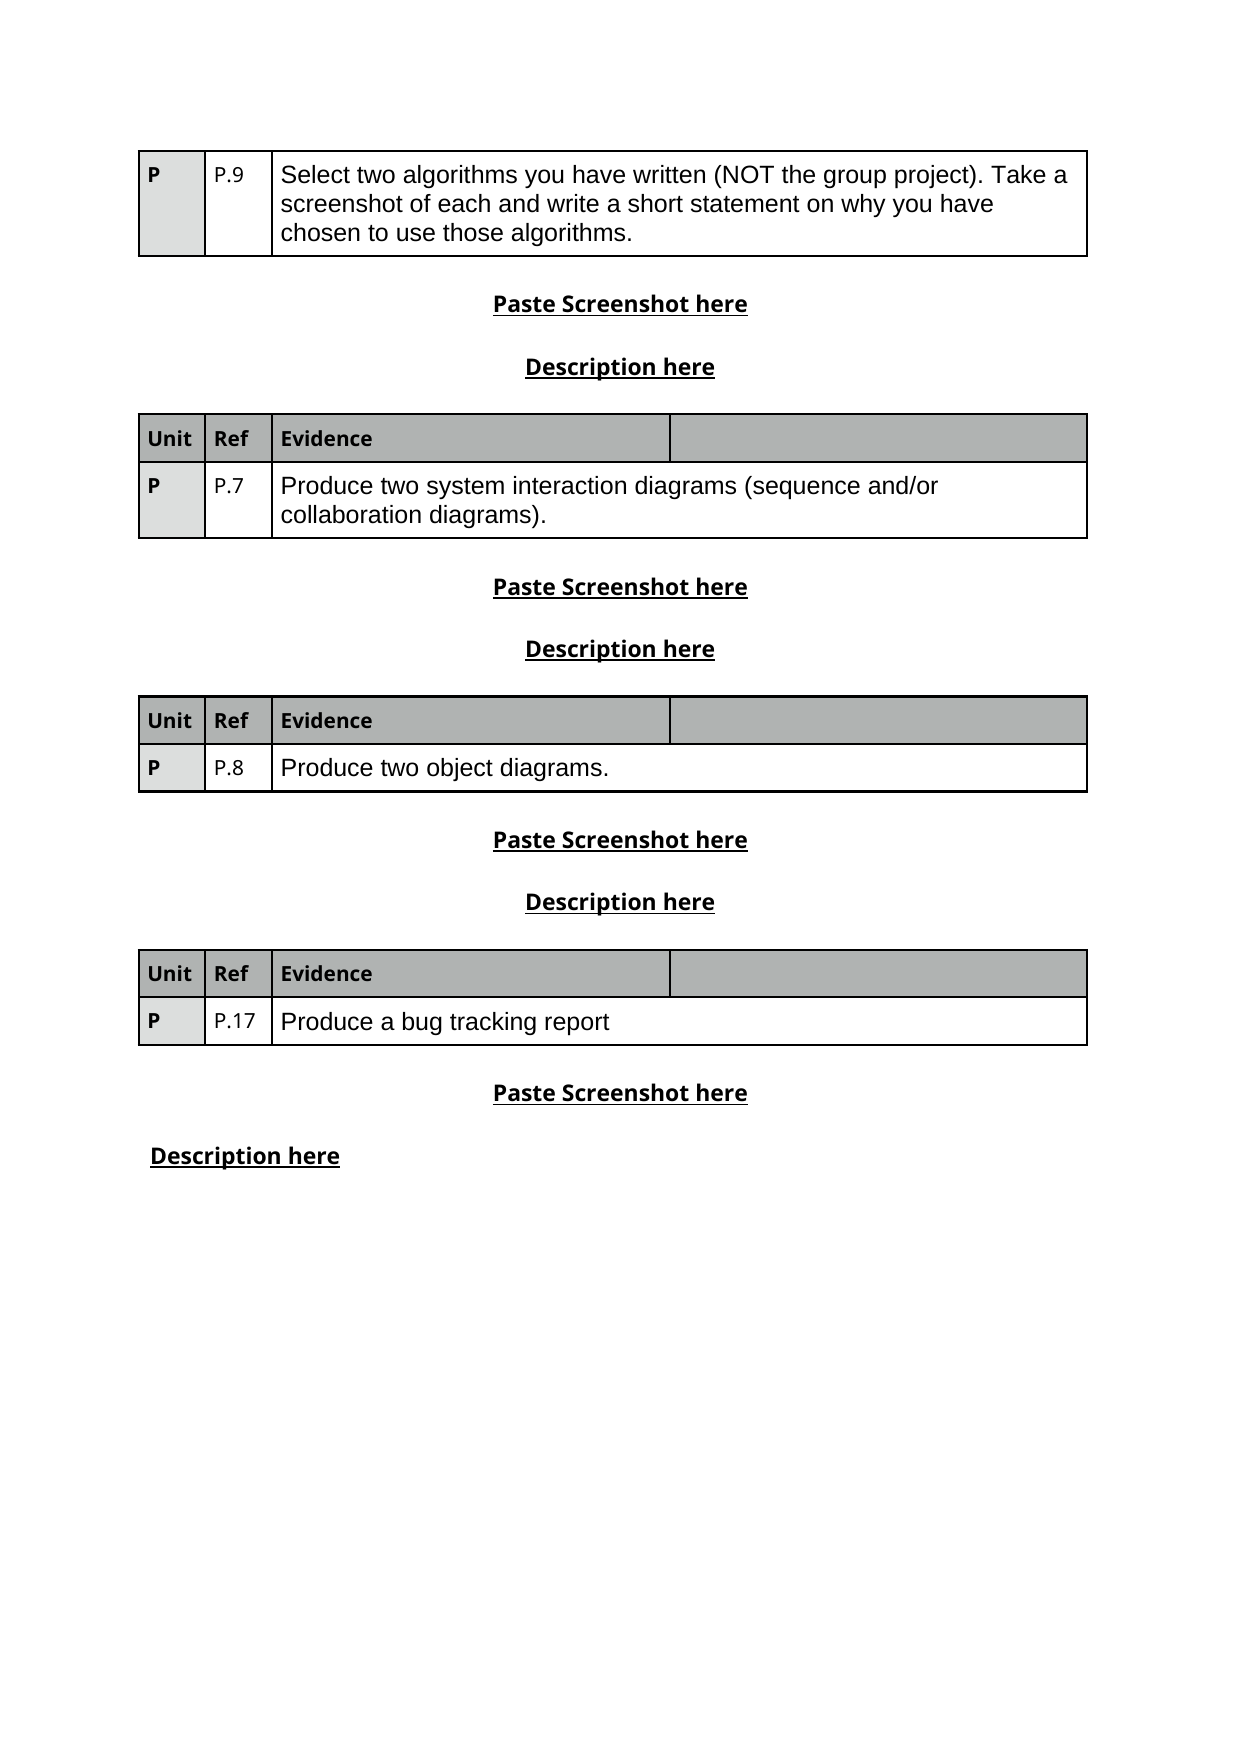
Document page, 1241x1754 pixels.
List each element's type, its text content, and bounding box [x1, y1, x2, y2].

table_header [671, 698, 1086, 743]
table_cell P [140, 998, 204, 1044]
text Description here [150, 886, 1090, 917]
table_header Ref [206, 698, 271, 743]
table_cell P.7 [206, 463, 271, 537]
text Paste Screenshot here [150, 824, 1090, 855]
text Paste Screenshot here [150, 1077, 1090, 1108]
table_cell Produce two system interaction diagrams (sequence and/or collaboration diagrams). [273, 463, 1086, 537]
text Paste Screenshot here [150, 288, 1090, 319]
table_cell Produce two object diagrams. [273, 745, 1086, 790]
table_header [671, 951, 1086, 996]
table_cell P.9 [206, 152, 271, 255]
table_header Ref [206, 951, 271, 996]
table_cell P [140, 152, 204, 255]
table_cell Select two algorithms you have written (NOT the group project). Take a screenshot of each and write a short statement on why you have chosen to use those algorithms. [273, 152, 1086, 255]
table_header [671, 415, 1086, 461]
table_header Evidence [273, 951, 669, 996]
table_cell P [140, 463, 204, 537]
table_header Unit [140, 951, 204, 996]
table_header Evidence [273, 698, 669, 743]
table_header Evidence [273, 415, 669, 461]
text Description here [150, 351, 1090, 382]
table_cell P [140, 745, 204, 790]
text Description here [150, 1139, 1090, 1171]
table_header Unit [140, 698, 204, 743]
table_cell P.8 [206, 745, 271, 790]
table_header Unit [140, 415, 204, 461]
table_cell Produce a bug tracking report [273, 998, 1086, 1044]
text Description here [150, 633, 1090, 664]
table_cell P.17 [206, 998, 271, 1044]
text Paste Screenshot here [150, 570, 1090, 602]
table_header Ref [206, 415, 271, 461]
